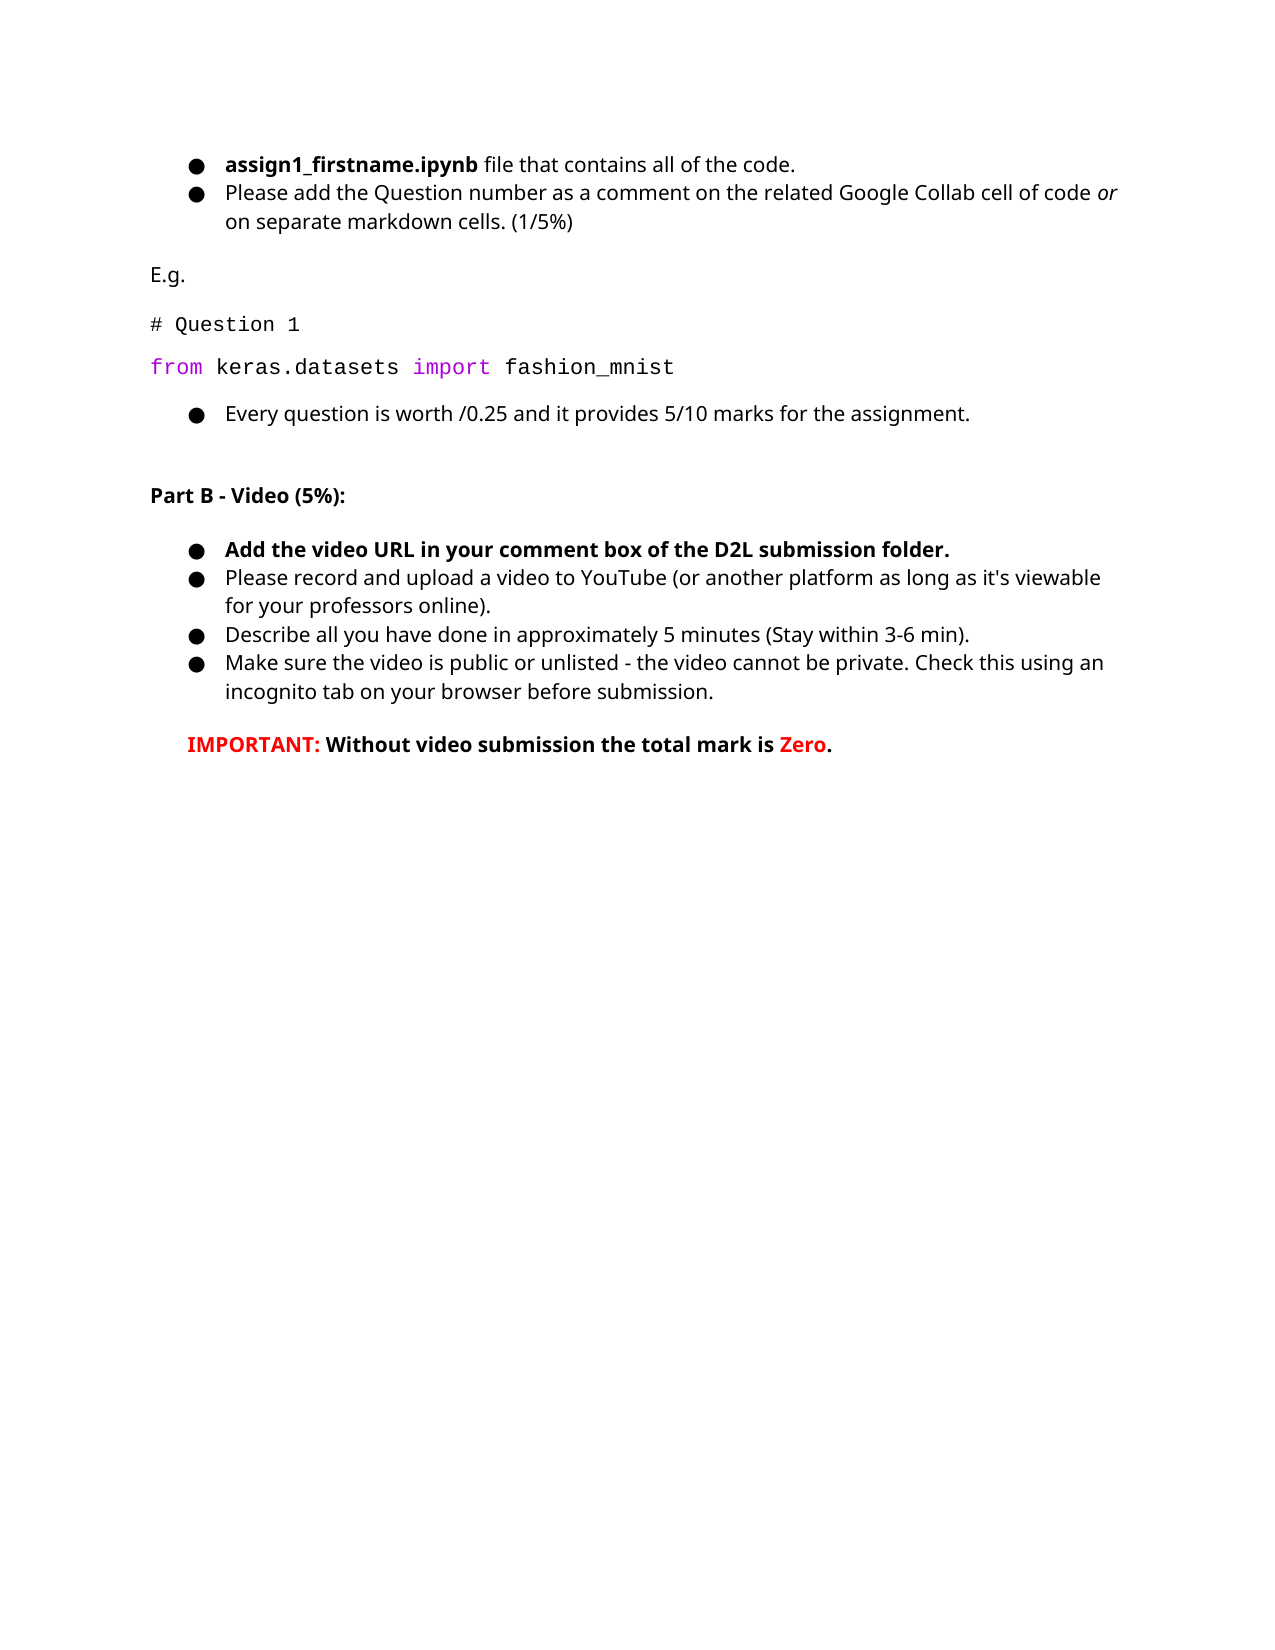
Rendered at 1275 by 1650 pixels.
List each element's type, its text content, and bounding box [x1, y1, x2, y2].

list Please record and upload a video to YouTube (or another platform as long as it's viewable for your professors online). [187, 563, 1125, 620]
list Every question is worth /0.25 and it provides 5/10 marks for the assignment. [187, 399, 1125, 428]
text from keras.datasets import fashion_mnist [150, 356, 1125, 381]
text Part B - Video (5%): [150, 453, 1125, 510]
list Make sure the video is public or unlisted - the video cannot be private. Check this using an incognito tab on your browser before submission. [187, 648, 1125, 705]
list Add the video URL in your comment box of the D2L submission folder. [187, 535, 1125, 563]
list assign1_firstname.ipynb file that contains all of the code. [187, 150, 1125, 178]
text # Question 1 [150, 314, 1125, 337]
text IMPORTANT: Without video submission the total mark is Zero. [187, 730, 1125, 759]
list Describe all you have done in approximately 5 minutes (Stay within 3-6 min). [187, 620, 1125, 648]
list Please add the Question number as a comment on the related Google Collab cell of code or on separate markdown cells. (1/5%) [187, 178, 1125, 235]
text E.g. [150, 260, 1125, 289]
